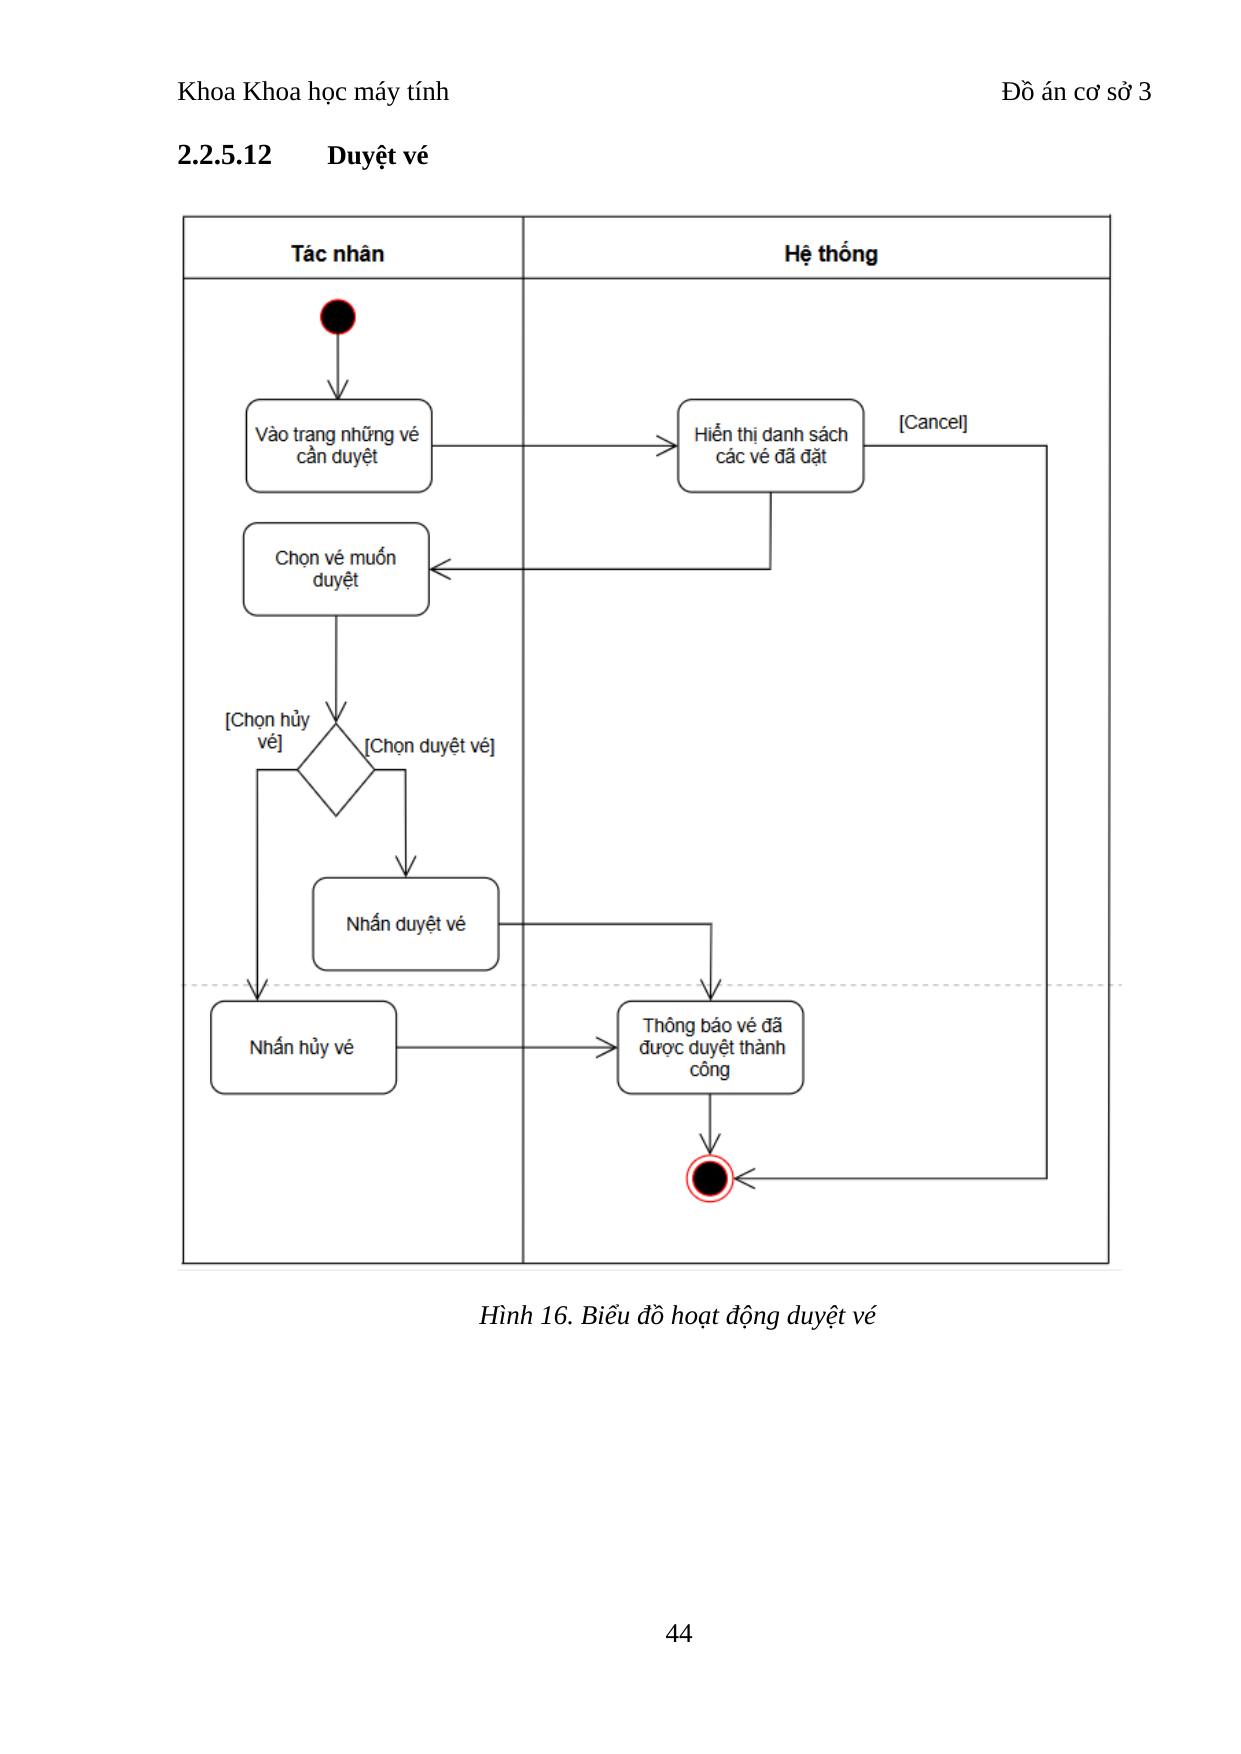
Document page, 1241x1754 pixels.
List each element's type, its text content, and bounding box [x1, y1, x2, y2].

picture [177, 200, 1122, 1271]
text Hình 16. Biểu đồ hoạt động duyệt vé [177, 1299, 1122, 1330]
subtitle Duyệt vé [177, 137, 1122, 171]
